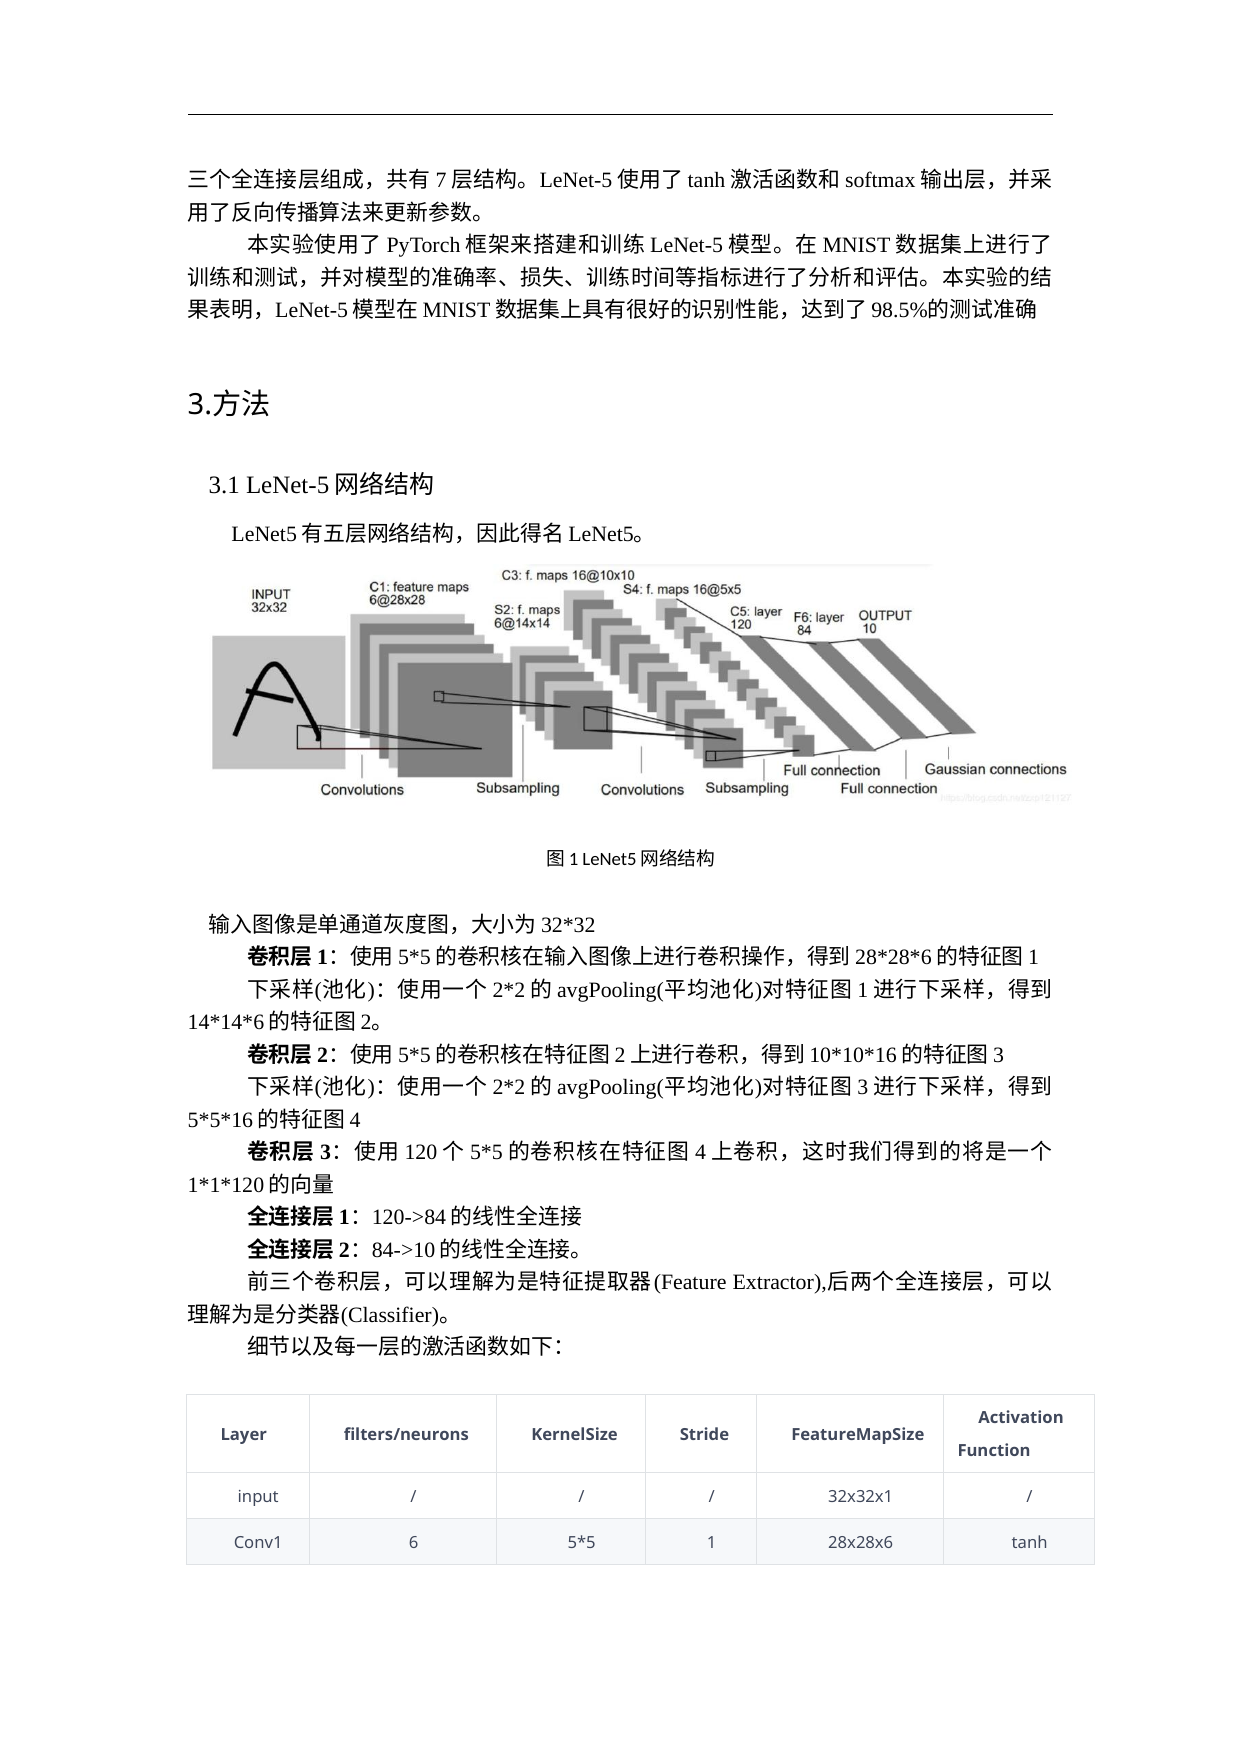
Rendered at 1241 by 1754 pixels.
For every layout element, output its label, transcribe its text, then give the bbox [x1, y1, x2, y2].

table_header filters/neurons [310, 1395, 496, 1472]
table_header KernelSize [497, 1395, 645, 1472]
table_cell / [646, 1473, 756, 1518]
text 前三个卷积层，可以理解为是特征提取器(Feature Extractor),后两个全连接层，可以理解为是分类器(Classifier)。 [187, 1264, 1053, 1329]
table_cell / [944, 1473, 1094, 1518]
table_header FeatureMapSize [757, 1395, 943, 1472]
table_cell 6 [310, 1519, 496, 1564]
table_cell / [310, 1473, 496, 1518]
table_cell 5*5 [497, 1519, 645, 1564]
table_cell 1 [646, 1519, 756, 1564]
table_cell input [187, 1473, 309, 1518]
table_header Stride [646, 1395, 756, 1472]
table_cell 32x32x1 [757, 1473, 943, 1518]
text 3.1 LeNet-5网络结构 [187, 450, 1053, 515]
text LeNet5有五层网络结构，因此得名LeNet5。 [187, 515, 1053, 548]
text 细节以及每一层的激活函数如下： [187, 1329, 1053, 1361]
table_cell 28x28x6 [757, 1519, 943, 1564]
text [187, 162, 1053, 227]
text 全连接层1：120->84的线性全连接 [187, 1199, 1053, 1231]
text 下采样(池化)：使用一个2*2的avgPooling(平均池化)对特征图3进行下采样，得到5*5*16的特征图4 [187, 1069, 1053, 1134]
table_header Layer [187, 1395, 309, 1472]
text 卷积层1：使用5*5的卷积核在输入图像上进行卷积操作，得到28*28*6的特征图1 [187, 939, 1053, 971]
picture [187, 564, 1075, 808]
table_cell tanh [944, 1519, 1094, 1564]
text 全连接层2：84->10的线性全连接。 [187, 1231, 1053, 1264]
table_header Activation Function [944, 1395, 1094, 1472]
text 卷积层2：使用5*5的卷积核在特征图2上进行卷积，得到10*10*16的特征图3 [187, 1036, 1053, 1069]
text 输入图像是单通道灰度图，大小为32*32 [187, 906, 1053, 939]
text 图1 LeNet5网络结构 [187, 841, 1053, 874]
subtitle 3.方法 [187, 369, 1053, 434]
text 下采样(池化)：使用一个2*2的avgPooling(平均池化)对特征图1进行下采样，得到14*14*6的特征图2。 [187, 971, 1053, 1036]
text 本实验使用了PyTorch框架来搭建和训练LeNet-5模型。在MNIST数据集上进行了训练和测试，并对模型的准确率、损失、训练时间等指标进行了分析和评估。本实验的结果表明，LeNet-5模型在MNIST数据集上具有很好的识别性能，达到了98.5%的测试准确 [187, 227, 1053, 324]
text 卷积层3：使用120个5*5的卷积核在特征图4上卷积，这时我们得到的将是一个1*1*120的向量 [187, 1134, 1053, 1199]
table_cell Conv1 [187, 1519, 309, 1564]
table_cell / [497, 1473, 645, 1518]
